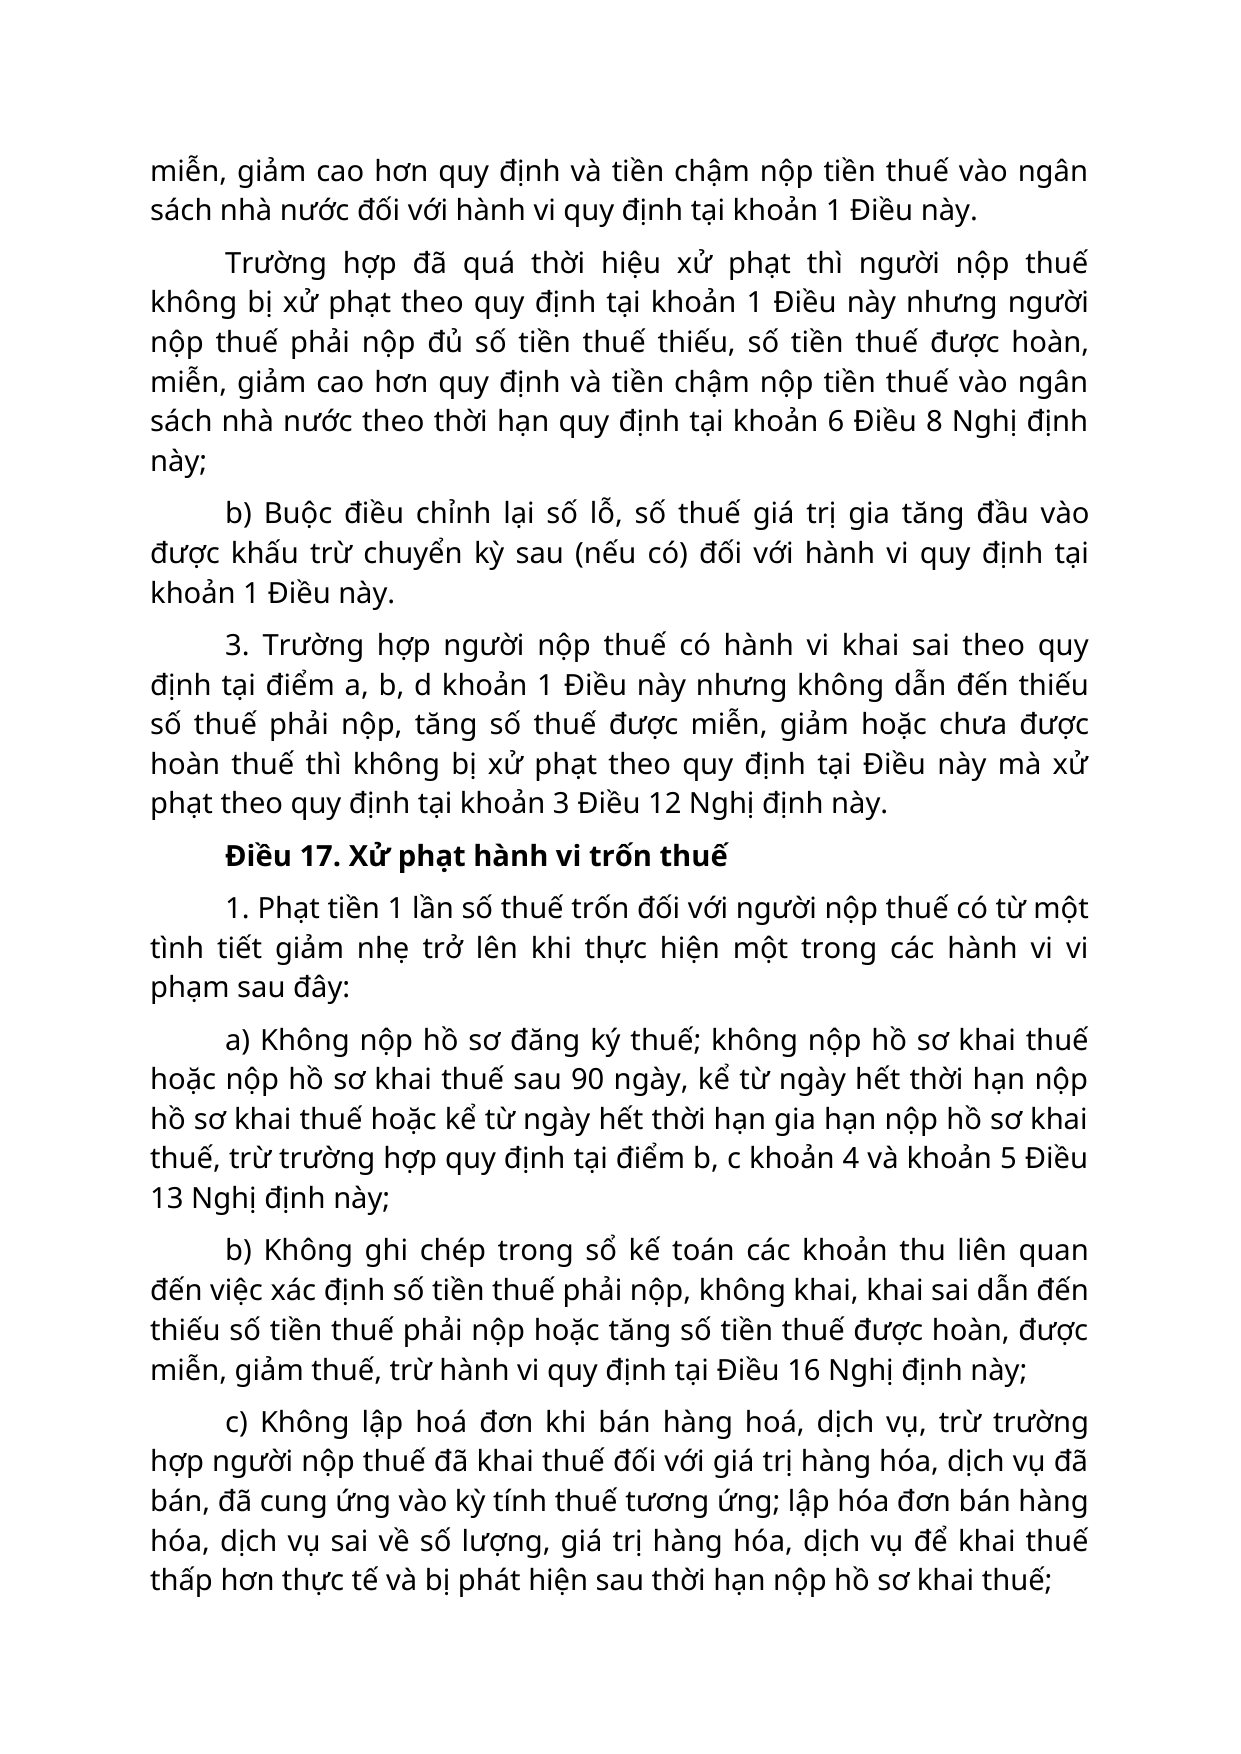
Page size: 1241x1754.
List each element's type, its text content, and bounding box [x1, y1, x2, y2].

text c) Không lập hoá đơn khi bán hàng hoá, dịch vụ, trừ trường hợp người nộp thuế đã khai thuế đối với giá trị hàng hóa, dịch vụ đã bán, đã cung ứng vào kỳ tính thuế tương ứng; lập hóa đơn bán hàng hóa, dịch vụ sai về số lượng, giá trị hàng hóa, dịch vụ để khai thuế thấp hơn thực tế và bị phát hiện sau thời hạn nộp hồ sơ khai thuế; [150, 1401, 1090, 1599]
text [150, 150, 1090, 229]
text Trường hợp đã quá thời hiệu xử phạt thì người nộp thuế không bị xử phạt theo quy định tại khoản 1 Điều này nhưng người nộp thuế phải nộp đủ số tiền thuế thiếu, số tiền thuế được hoàn, miễn, giảm cao hơn quy định và tiền chậm nộp tiền thuế vào ngân sách nhà nước theo thời hạn quy định tại khoản 6 Điều 8 Nghị định này; [150, 242, 1090, 480]
text a) Không nộp hồ sơ đăng ký thuế; không nộp hồ sơ khai thuế hoặc nộp hồ sơ khai thuế sau 90 ngày, kể từ ngày hết thời hạn nộp hồ sơ khai thuế hoặc kể từ ngày hết thời hạn gia hạn nộp hồ sơ khai thuế, trừ trường hợp quy định tại điểm b, c khoản 4 và khoản 5 Điều 13 Nghị định này; [150, 1019, 1090, 1217]
text Điều 17. Xử phạt hành vi trốn thuế [150, 835, 1090, 875]
text 1. Phạt tiền 1 lần số thuế trốn đối với người nộp thuế có từ một tình tiết giảm nhẹ trở lên khi thực hiện một trong các hành vi vi phạm sau đây: [150, 887, 1090, 1006]
text 3. Trường hợp người nộp thuế có hành vi khai sai theo quy định tại điểm a, b, d khoản 1 Điều này nhưng không dẫn đến thiếu số thuế phải nộp, tăng số thuế được miễn, giảm hoặc chưa được hoàn thuế thì không bị xử phạt theo quy định tại Điều này mà xử phạt theo quy định tại khoản 3 Điều 12 Nghị định này. [150, 624, 1090, 822]
text b) Không ghi chép trong sổ kế toán các khoản thu liên quan đến việc xác định số tiền thuế phải nộp, không khai, khai sai dẫn đến thiếu số tiền thuế phải nộp hoặc tăng số tiền thuế được hoàn, được miễn, giảm thuế, trừ hành vi quy định tại Điều 16 Nghị định này; [150, 1230, 1090, 1388]
text b) Buộc điều chỉnh lại số lỗ, số thuế giá trị gia tăng đầu vào được khấu trừ chuyển kỳ sau (nếu có) đối với hành vi quy định tại khoản 1 Điều này. [150, 492, 1090, 612]
